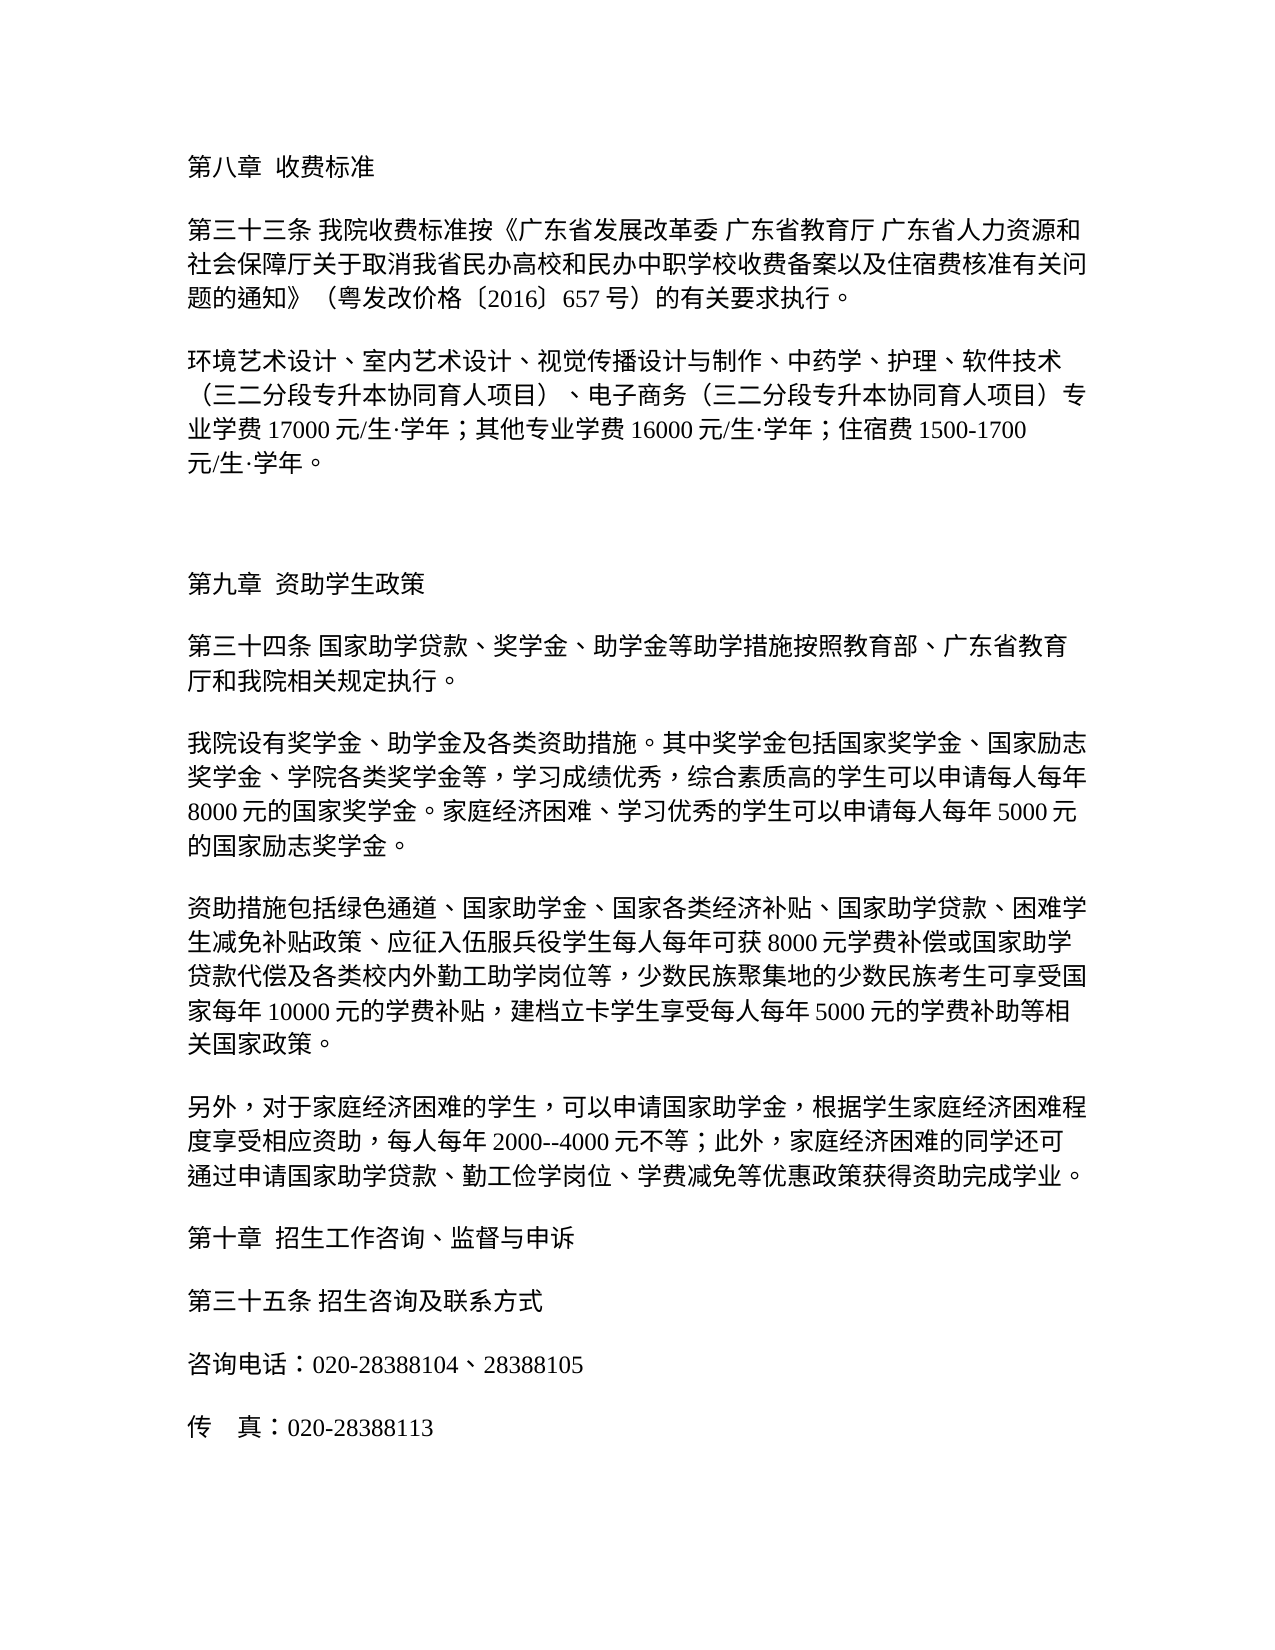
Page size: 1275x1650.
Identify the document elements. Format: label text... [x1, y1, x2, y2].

text 第三十五条 招生咨询及联系方式 [187, 1284, 1087, 1318]
text 资助措施包括绿色通道、国家助学金、国家各类经济补贴、国家助学贷款、困难学生减免补贴政策、应征入伍服兵役学生每人每年可获8000元学费补偿或国家助学贷款代偿及各类校内外勤工助学岗位等，少数民族聚集地的少数民族考生可享受国家每年10000元的学费补贴，建档立卡学生享受每人每年5000元的学费补助等相关国家政策。 [187, 891, 1087, 1061]
text 第九章 资助学生政策 [187, 566, 1087, 600]
text 环境艺术设计、室内艺术设计、视觉传播设计与制作、中药学、护理、软件技术（三二分段专升本协同育人项目）、电子商务（三二分段专升本协同育人项目）专业学费17000元/生·学年；其他专业学费16000元/生·学年；住宿费1500-1700元/生·学年。 [187, 344, 1087, 480]
text 我院设有奖学金、助学金及各类资助措施。其中奖学金包括国家奖学金、国家励志奖学金、学院各类奖学金等，学习成绩优秀，综合素质高的学生可以申请每人每年8000元的国家奖学金。家庭经济困难、学习优秀的学生可以申请每人每年5000元的国家励志奖学金。 [187, 726, 1087, 862]
text 第三十三条 我院收费标准按《广东省发展改革委 广东省教育厅 广东省人力资源和社会保障厅关于取消我省民办高校和民办中职学校收费备案以及住宿费核准有关问题的通知》（粤发改价格〔2016〕657号）的有关要求执行。 [187, 213, 1087, 315]
text 第三十四条 国家助学贷款、奖学金、助学金等助学措施按照教育部、广东省教育厅和我院相关规定执行。 [187, 629, 1087, 697]
text 咨询电话：020-28388104、28388105 [187, 1347, 1087, 1381]
text 第八章 收费标准 [187, 150, 1087, 184]
text 第十章 招生工作咨询、监督与申诉 [187, 1221, 1087, 1255]
text 另外，对于家庭经济困难的学生，可以申请国家助学金，根据学生家庭经济困难程度享受相应资助，每人每年2000--4000元不等；此外，家庭经济困难的同学还可通过申请国家助学贷款、勤工俭学岗位、学费减免等优惠政策获得资助完成学业。 [187, 1090, 1087, 1192]
text 传 真：020-28388113 [187, 1409, 1087, 1443]
